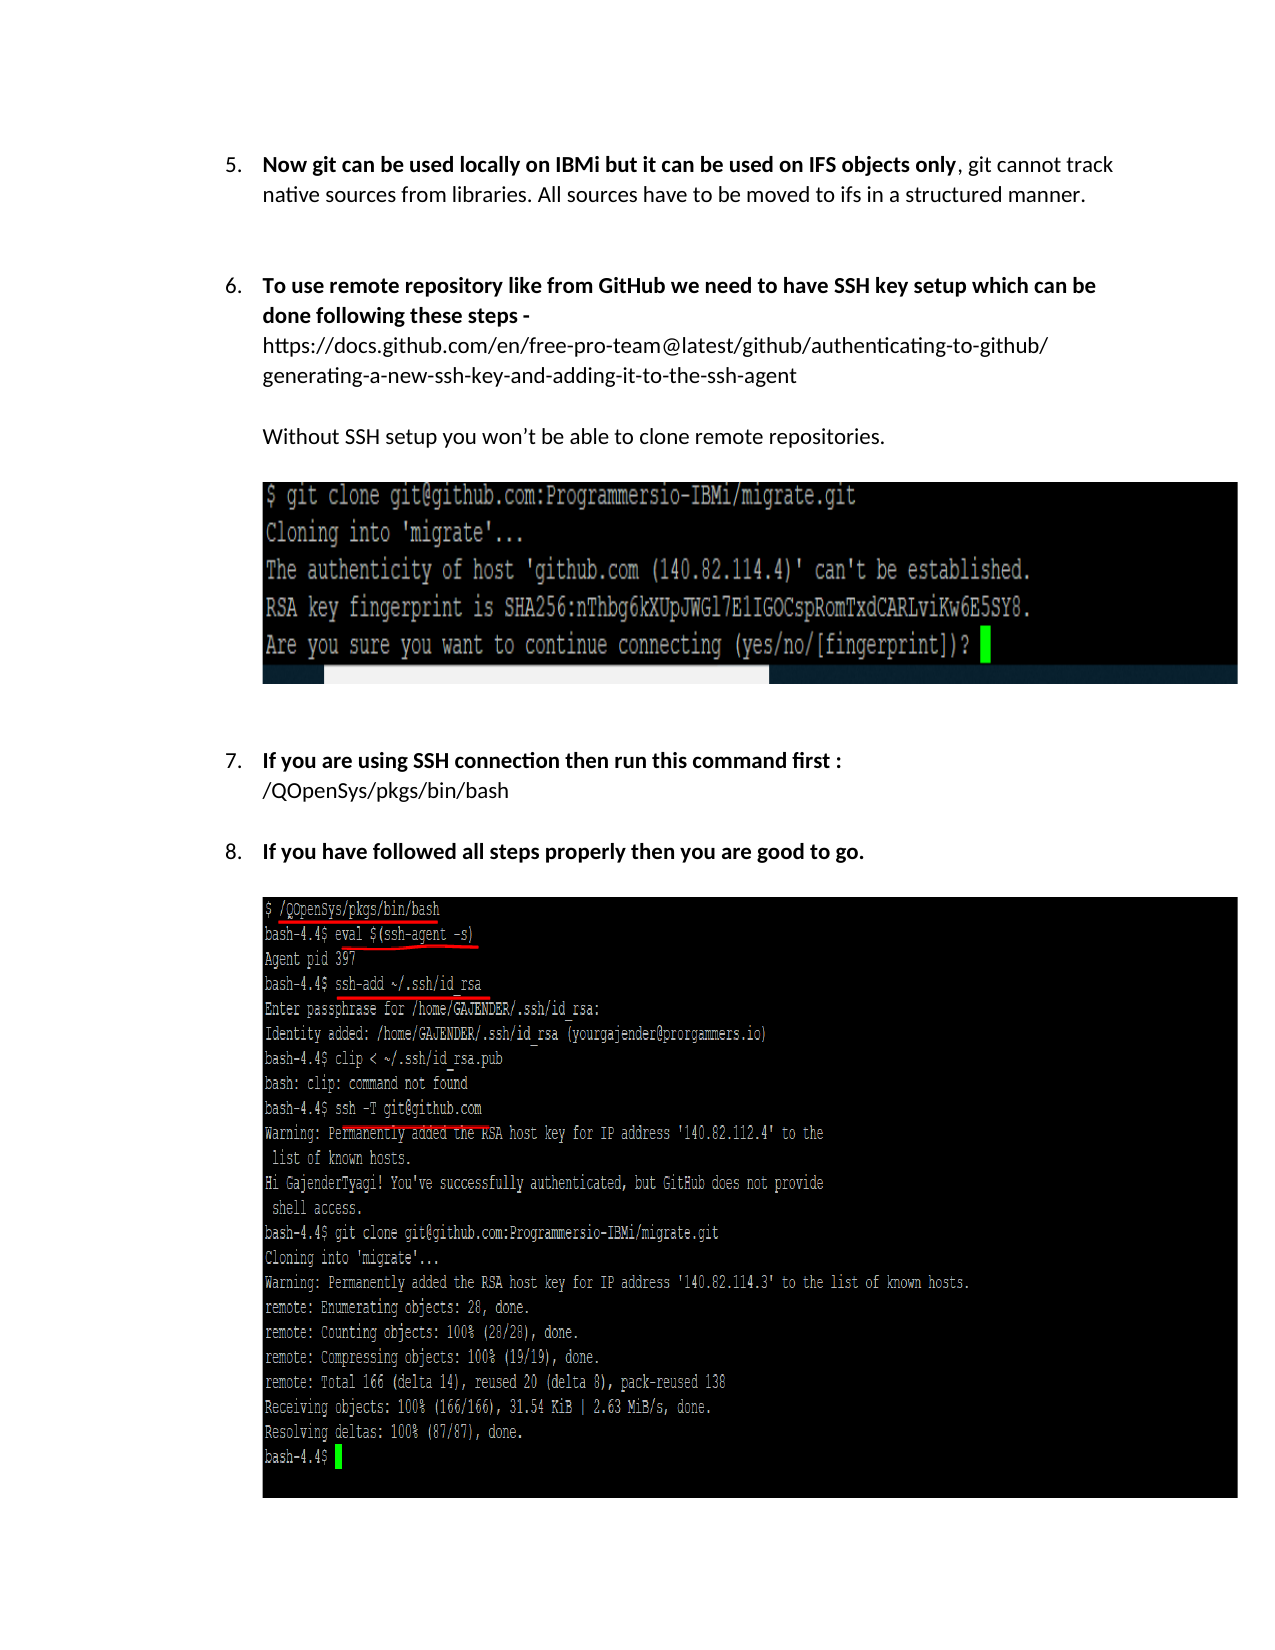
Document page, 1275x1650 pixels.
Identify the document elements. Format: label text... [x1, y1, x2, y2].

list If you are using SSH connection then run this command first : /QOpenSys/pkgs/bin/bash [225, 746, 1125, 834]
picture [262, 482, 1238, 684]
picture [262, 897, 1238, 1498]
list Now git can be used locally on IBMi but it can be used on IFS objects only, git cannot track native sources from libraries. All sources have to be moved to ifs in a structured manner. [225, 150, 1125, 208]
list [225, 837, 1125, 1497]
